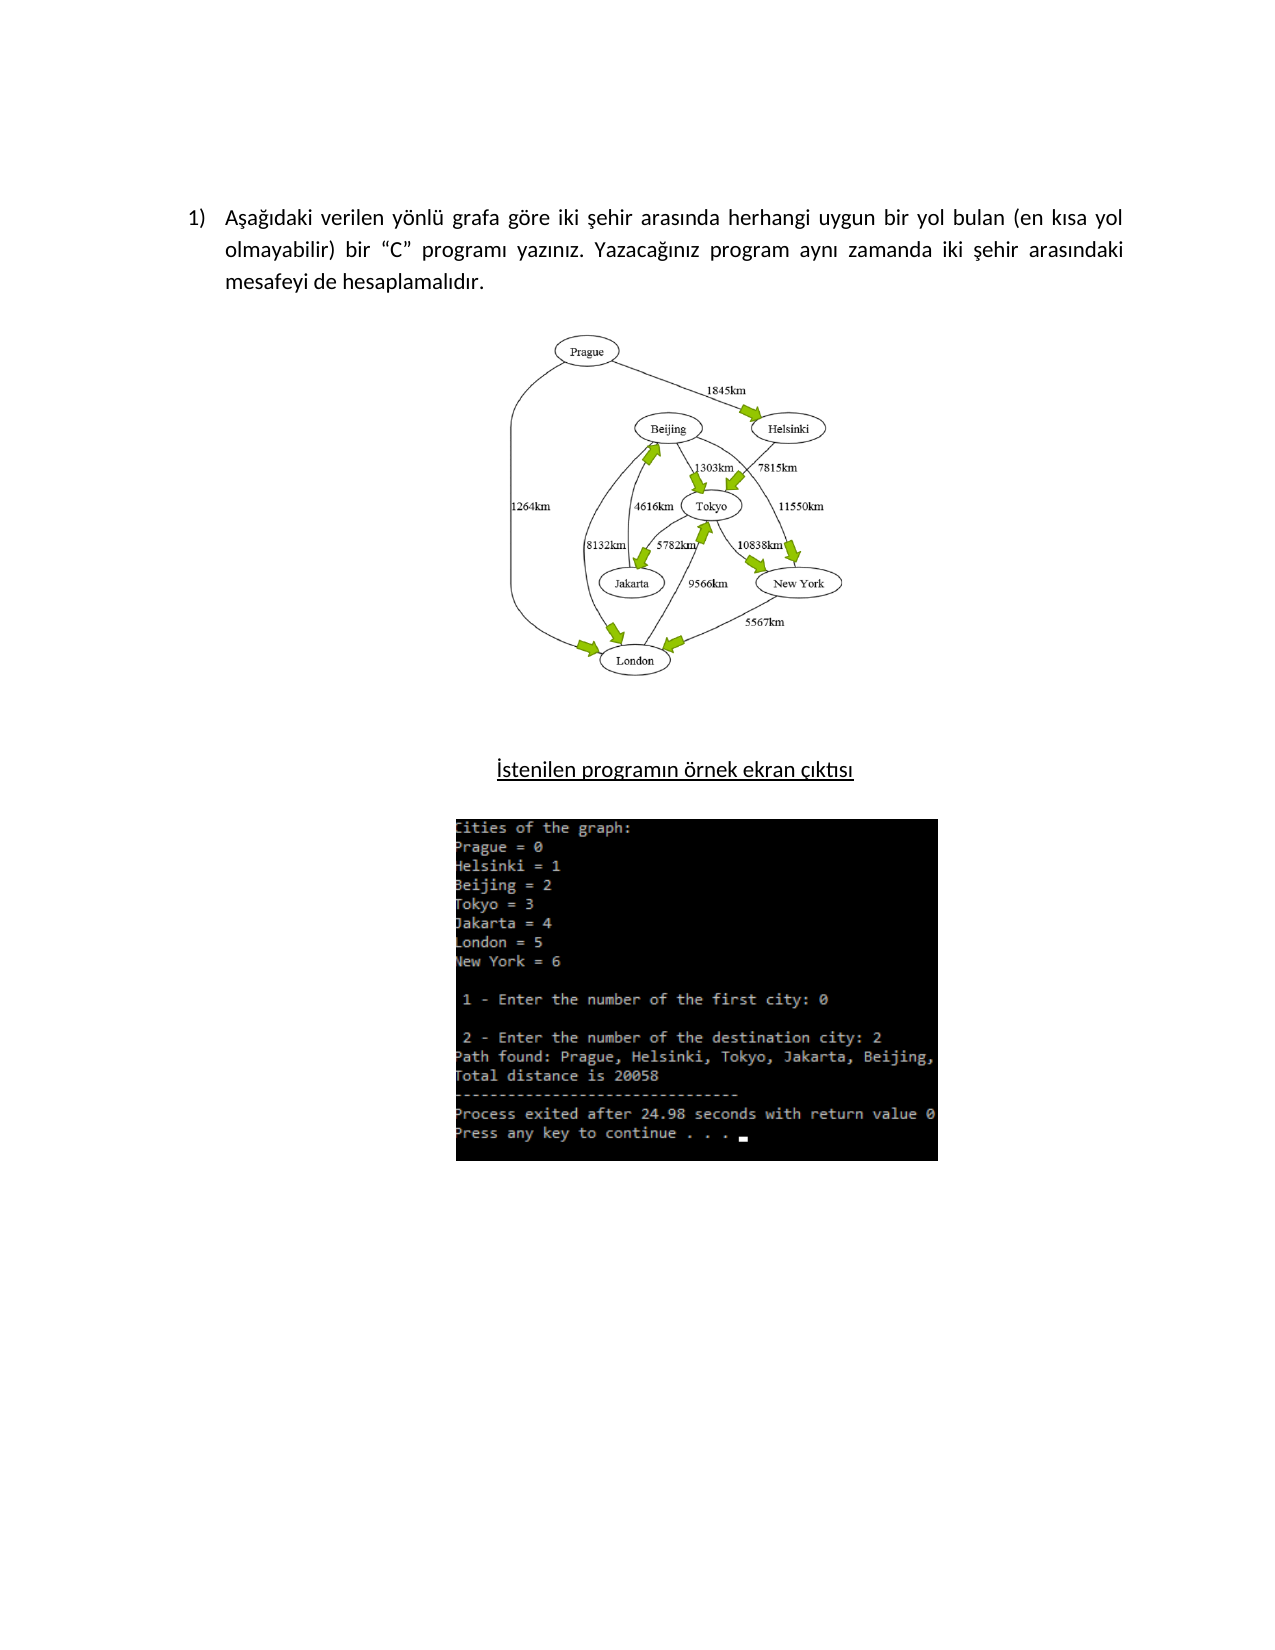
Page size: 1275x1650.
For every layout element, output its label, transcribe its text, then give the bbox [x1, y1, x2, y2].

list İstenilen programın örnek ekran çıktısı [225, 755, 1125, 783]
list Aşağıdaki verilen yönlü grafa göre iki şehir arasında herhangi uygun bir yol bulan (en kısa yol olmayabilir) bir “C” programı yazınız. Yazacağınız program aynı zamanda iki şehir arasındaki mesafeyi de hesaplamalıdır. [187, 203, 1125, 295]
picture [456, 819, 938, 1161]
picture [507, 322, 843, 678]
